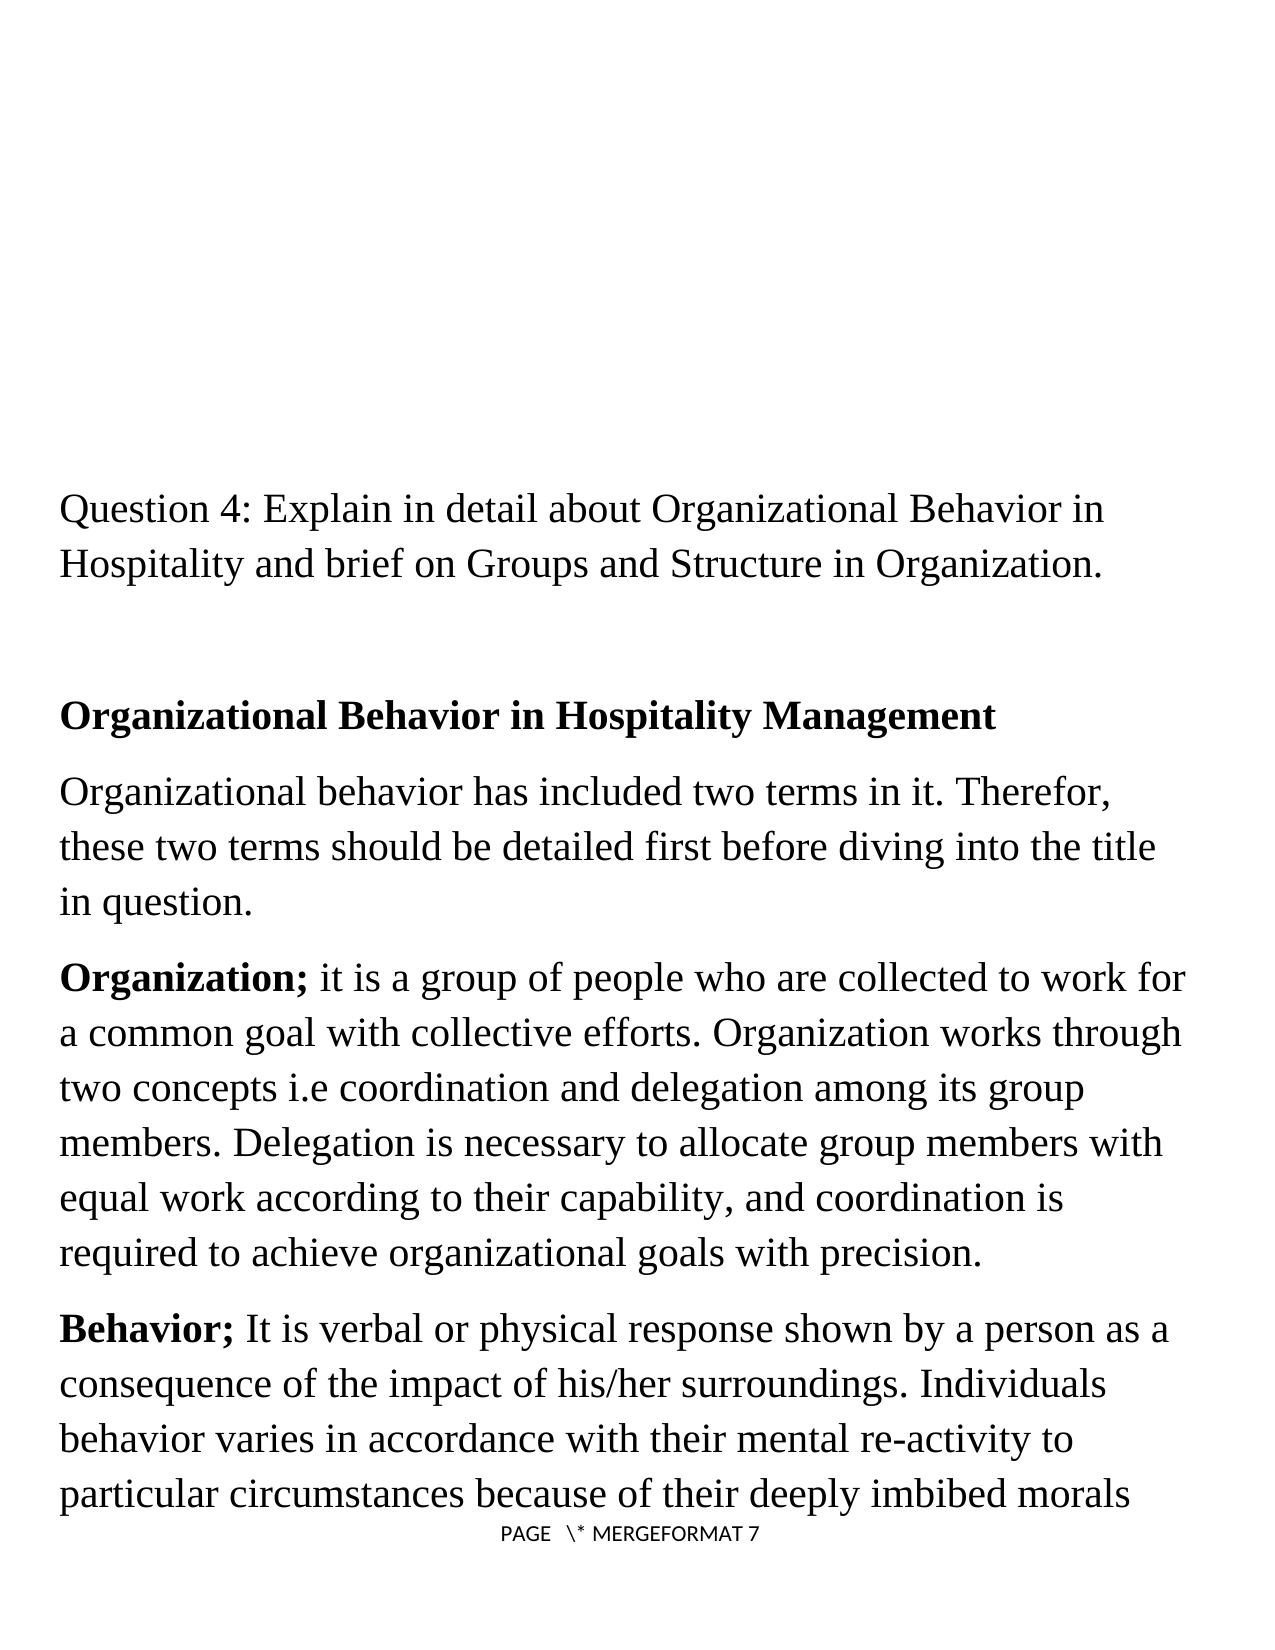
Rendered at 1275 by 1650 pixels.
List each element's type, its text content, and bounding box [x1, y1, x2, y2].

text Organizational behavior has included two terms in it. Therefor, these two terms should be detailed first before diving into the title in question. [59, 766, 1196, 924]
text Organizational Behavior in Hospitality Management [59, 690, 1196, 738]
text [59, 1304, 1196, 1517]
text Organization; it is a group of people who are collected to work for a common goal with collective efforts. Organization works through two concepts i.e coordination and delegation among its group members. Delegation is necessary to allocate group members with equal work according to their capability, and coordination is required to achieve organizational goals with precision. [59, 952, 1196, 1276]
text Question 4: Explain in detail about Organizational Behavior in Hospitality and brief on Groups and Structure in Organization. [59, 483, 1196, 586]
